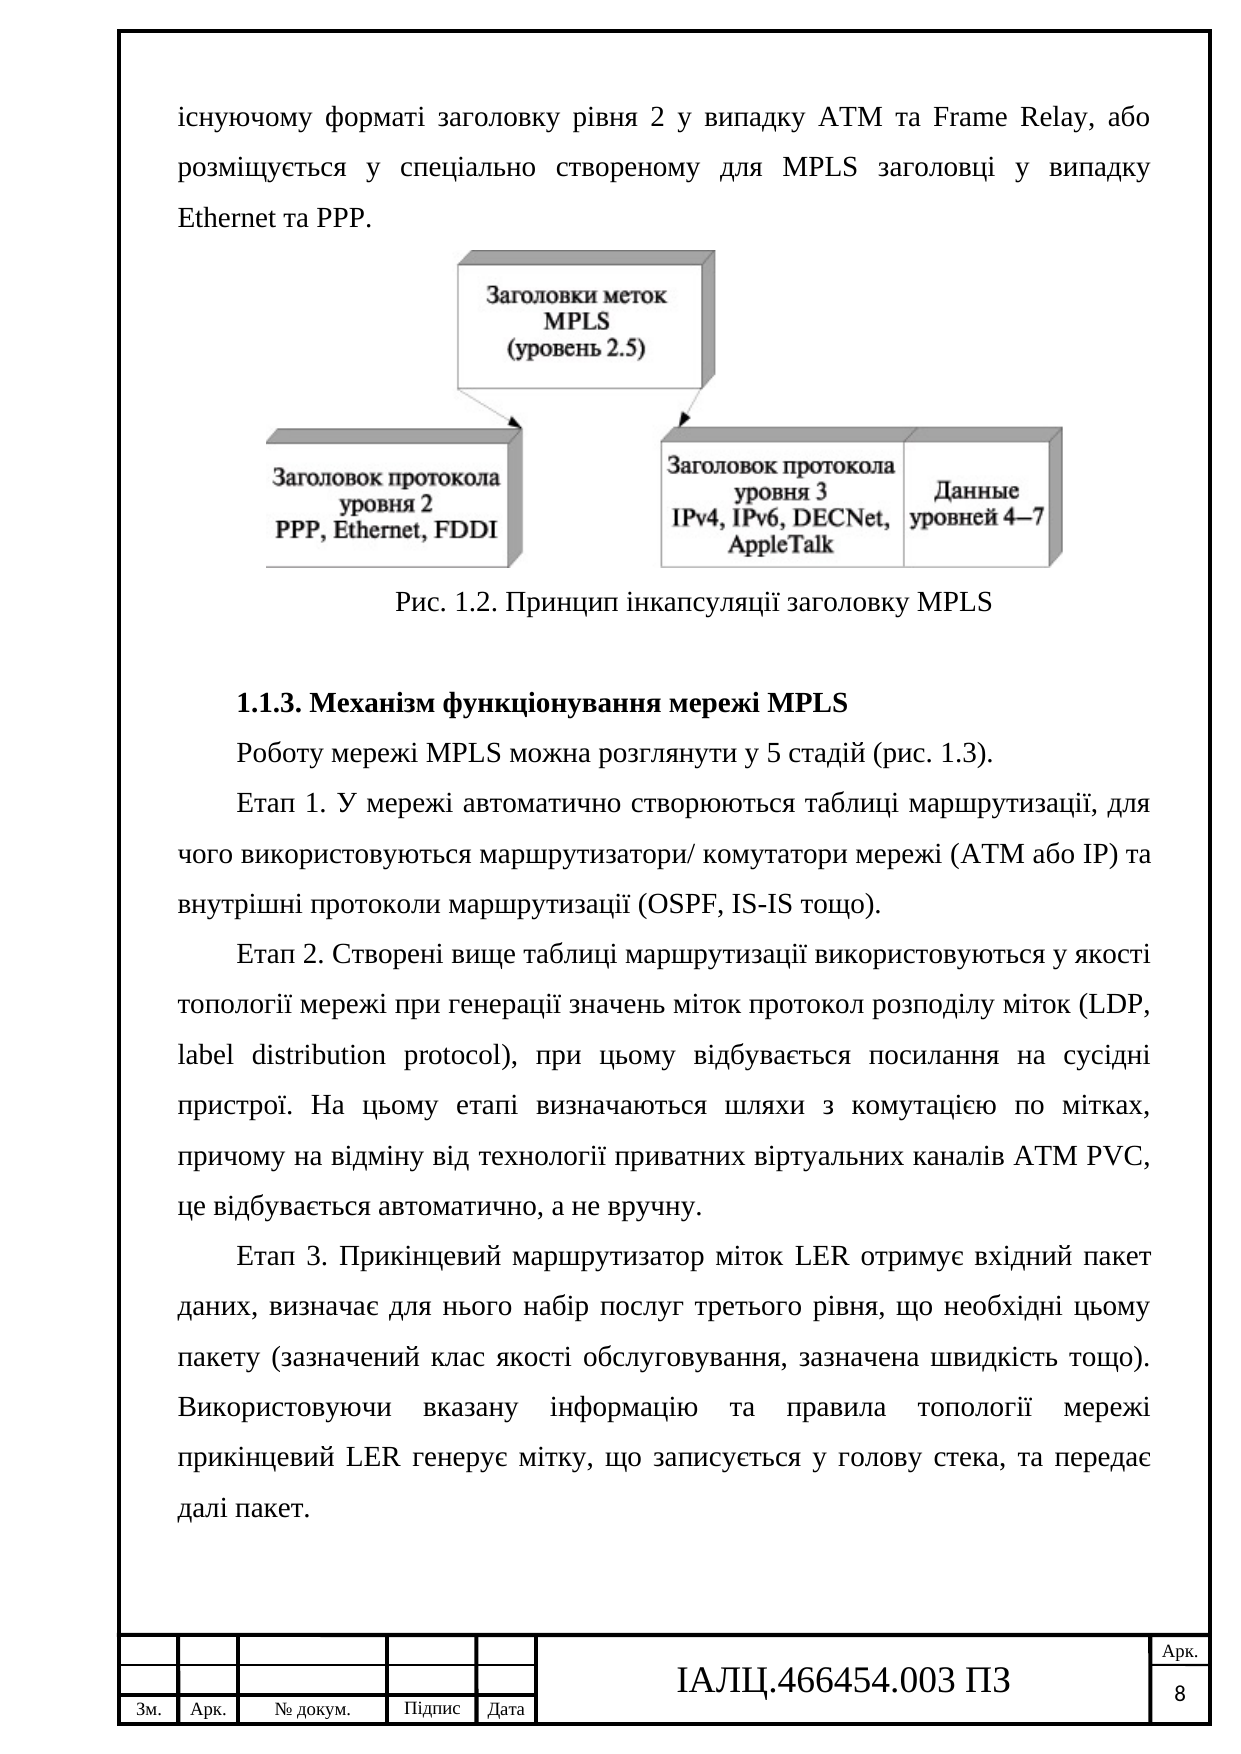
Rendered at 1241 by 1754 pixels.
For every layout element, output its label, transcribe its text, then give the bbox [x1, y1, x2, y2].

text 1.1.3. Механізм функціонування мережі MPLS [177, 685, 1152, 718]
text Рис. 1.2. Принцип інкапсуляції заголовку MPLS [177, 584, 1152, 618]
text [177, 99, 1152, 233]
picture [266, 250, 1063, 568]
text Етап 1. У мережі автоматично створюються таблиці маршрутизації, для чого використовуються маршрутизатори/ комутатори мережі (ATM або IP) та внутрішні протоколи маршрутизації (OSPF, IS-IS тощо). [177, 785, 1152, 919]
text Роботу мережі MPLS можна розглянути у 5 стадій (рис. 1.3). [177, 735, 1152, 769]
text Етап 3. Прикінцевий маршрутизатор міток LER отримує вхідний пакет даних, визначає для нього набір послуг третього рівня, що необхідні цьому пакету (зазначений клас якості обслуговування, зазначена швидкість тощо). Використовуючи вказану інформацію та правила топології мережі прикінцевий LER генерує мітку, що записується у голову стека, та передає далі пакет. [177, 1238, 1152, 1523]
text Етап 2. Створені вище таблиці маршрутизації використовуються у якості топології мережі при генерації значень міток протокол розподілу міток (LDP, label distribution protocol), при цьому відбувається посилання на сусідні пристрої. На цьому етапі визначаються шляхи з комутацією по мітках, причому на відміну від технології приватних віртуальних каналів АТМ PVC, це відбувається автоматично, а не вручну. [177, 936, 1152, 1221]
